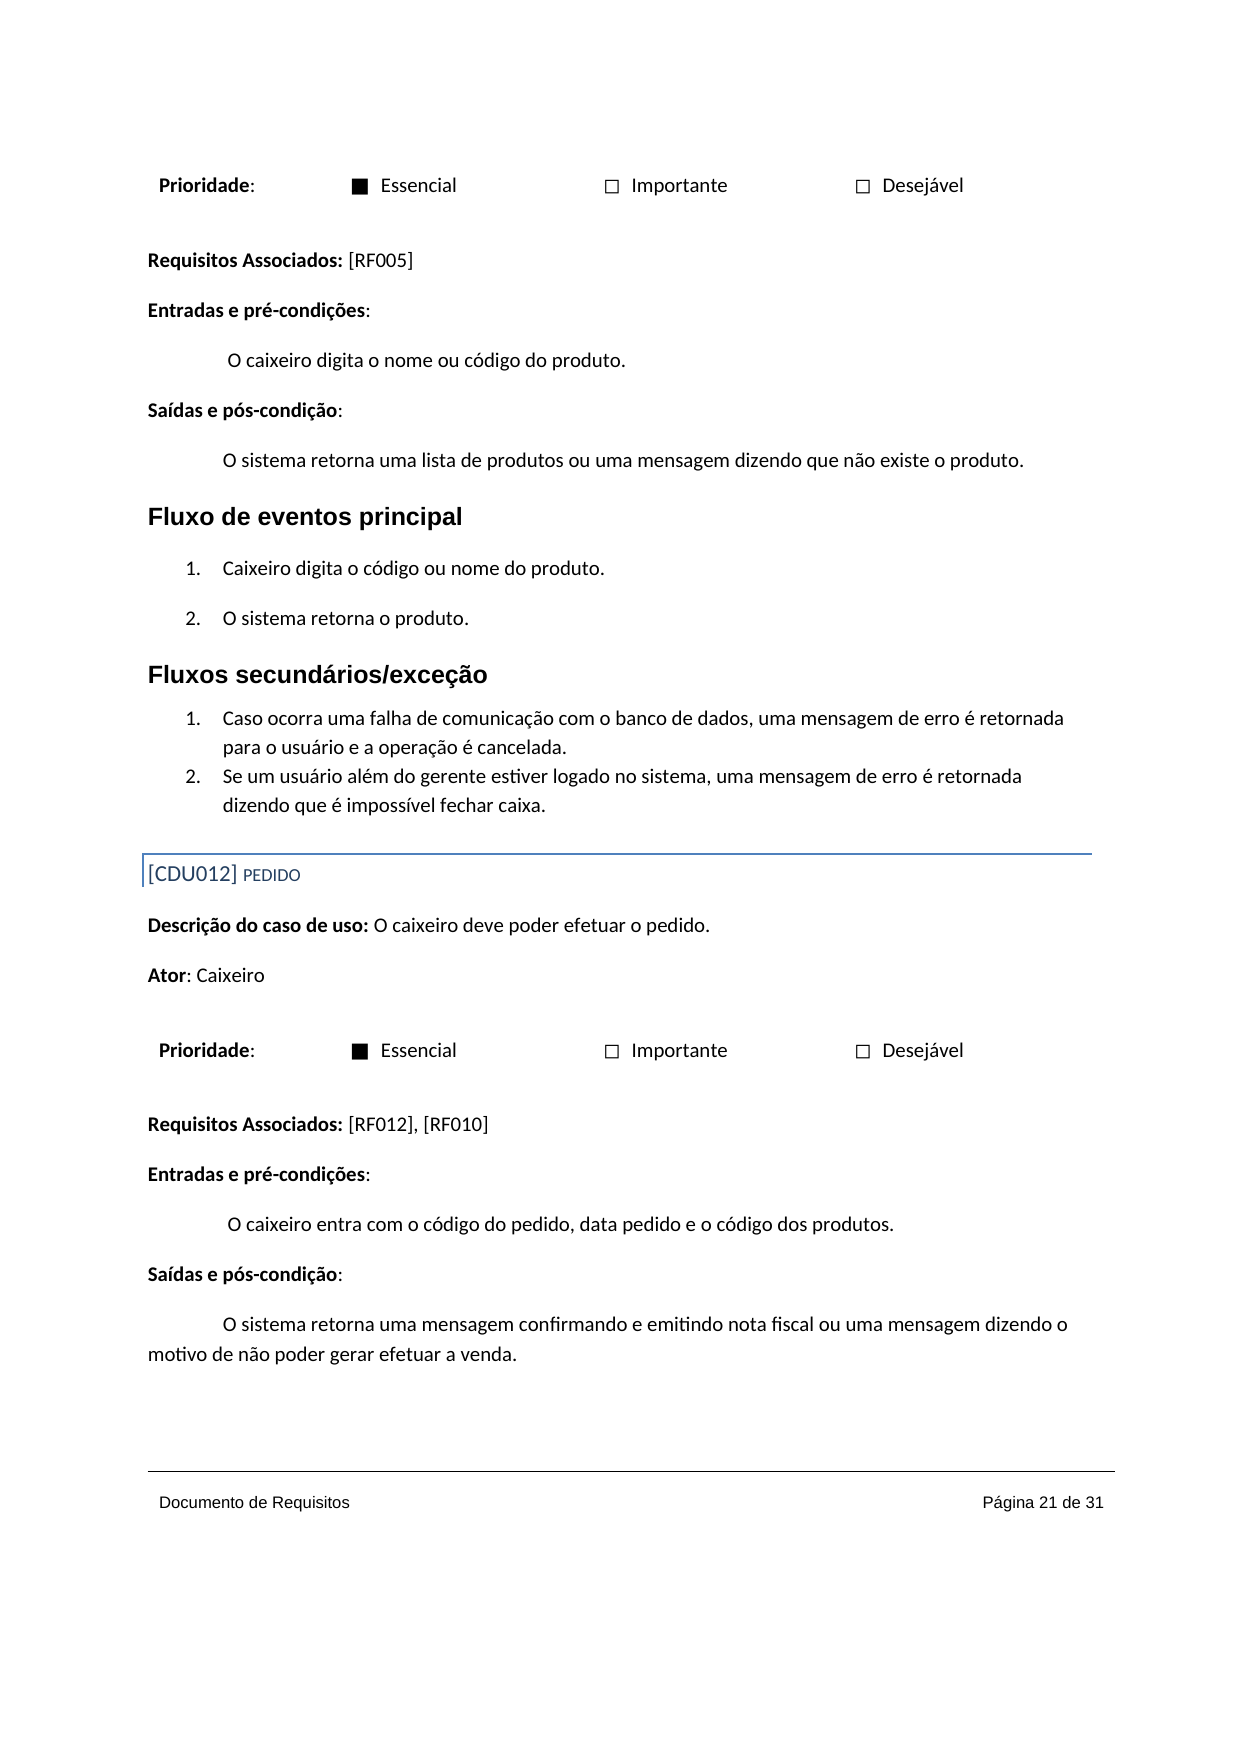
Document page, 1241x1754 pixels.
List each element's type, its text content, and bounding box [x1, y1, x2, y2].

table_header Importante [631, 148, 838, 227]
text Saídas e pós-condição: [148, 1262, 1092, 1287]
table_header ◻ [838, 1012, 882, 1091]
text O sistema retorna uma lista de produtos ou uma mensagem dizendo que não existe o produto. [148, 447, 1092, 473]
text Ator: Caixeiro [148, 962, 1092, 987]
list Caso ocorra uma falha de comunicação com o banco de dados, uma mensagem de erro é retornada para o usuário e a operação é cancelada. [185, 705, 1092, 760]
text O sistema retorna uma mensagem confirmando e emitindo nota fiscal ou uma mensagem dizendo o motivo de não poder gerar efetuar a venda. [148, 1312, 1092, 1366]
table_header Desejável [883, 1012, 1026, 1091]
text O caixeiro entra com o código do pedido, data pedido e o código dos produtos. [148, 1212, 1092, 1237]
table_header ◻ [587, 1012, 631, 1091]
table_header Prioridade: [148, 1012, 336, 1091]
text [CDU012] pedido [144, 855, 1092, 887]
text Fluxo de eventos principal [148, 502, 1092, 530]
table_header Importante [631, 1012, 838, 1091]
list Caixeiro digita o código ou nome do produto. [185, 556, 1092, 581]
list O sistema retorna o produto. [185, 606, 1092, 631]
table_header Desejável [883, 148, 1026, 227]
list Se um usuário além do gerente estiver logado no sistema, uma mensagem de erro é retornada dizendo que é impossível fechar caixa. [185, 763, 1092, 818]
table_header Prioridade: [148, 148, 336, 227]
text Fluxos secundários/exceção [148, 660, 1092, 688]
text Entradas e pré-condições: [148, 297, 1092, 323]
text Requisitos Associados: [RF005] [148, 247, 1092, 273]
text Requisitos Associados: [RF012], [RF010] [148, 1112, 1092, 1137]
table_header ■ [336, 1012, 381, 1091]
text O caixeiro digita o nome ou código do produto. [148, 347, 1092, 373]
table_header Essencial [381, 1012, 587, 1091]
text Descrição do caso de uso: O caixeiro deve poder efetuar o pedido. [148, 912, 1092, 937]
table_header ◻ [838, 148, 882, 227]
text Entradas e pré-condições: [148, 1162, 1092, 1187]
text Saídas e pós-condição: [148, 397, 1092, 423]
table_header ◻ [587, 148, 631, 227]
table_header ■ [336, 148, 381, 227]
table_header Essencial [381, 148, 587, 227]
